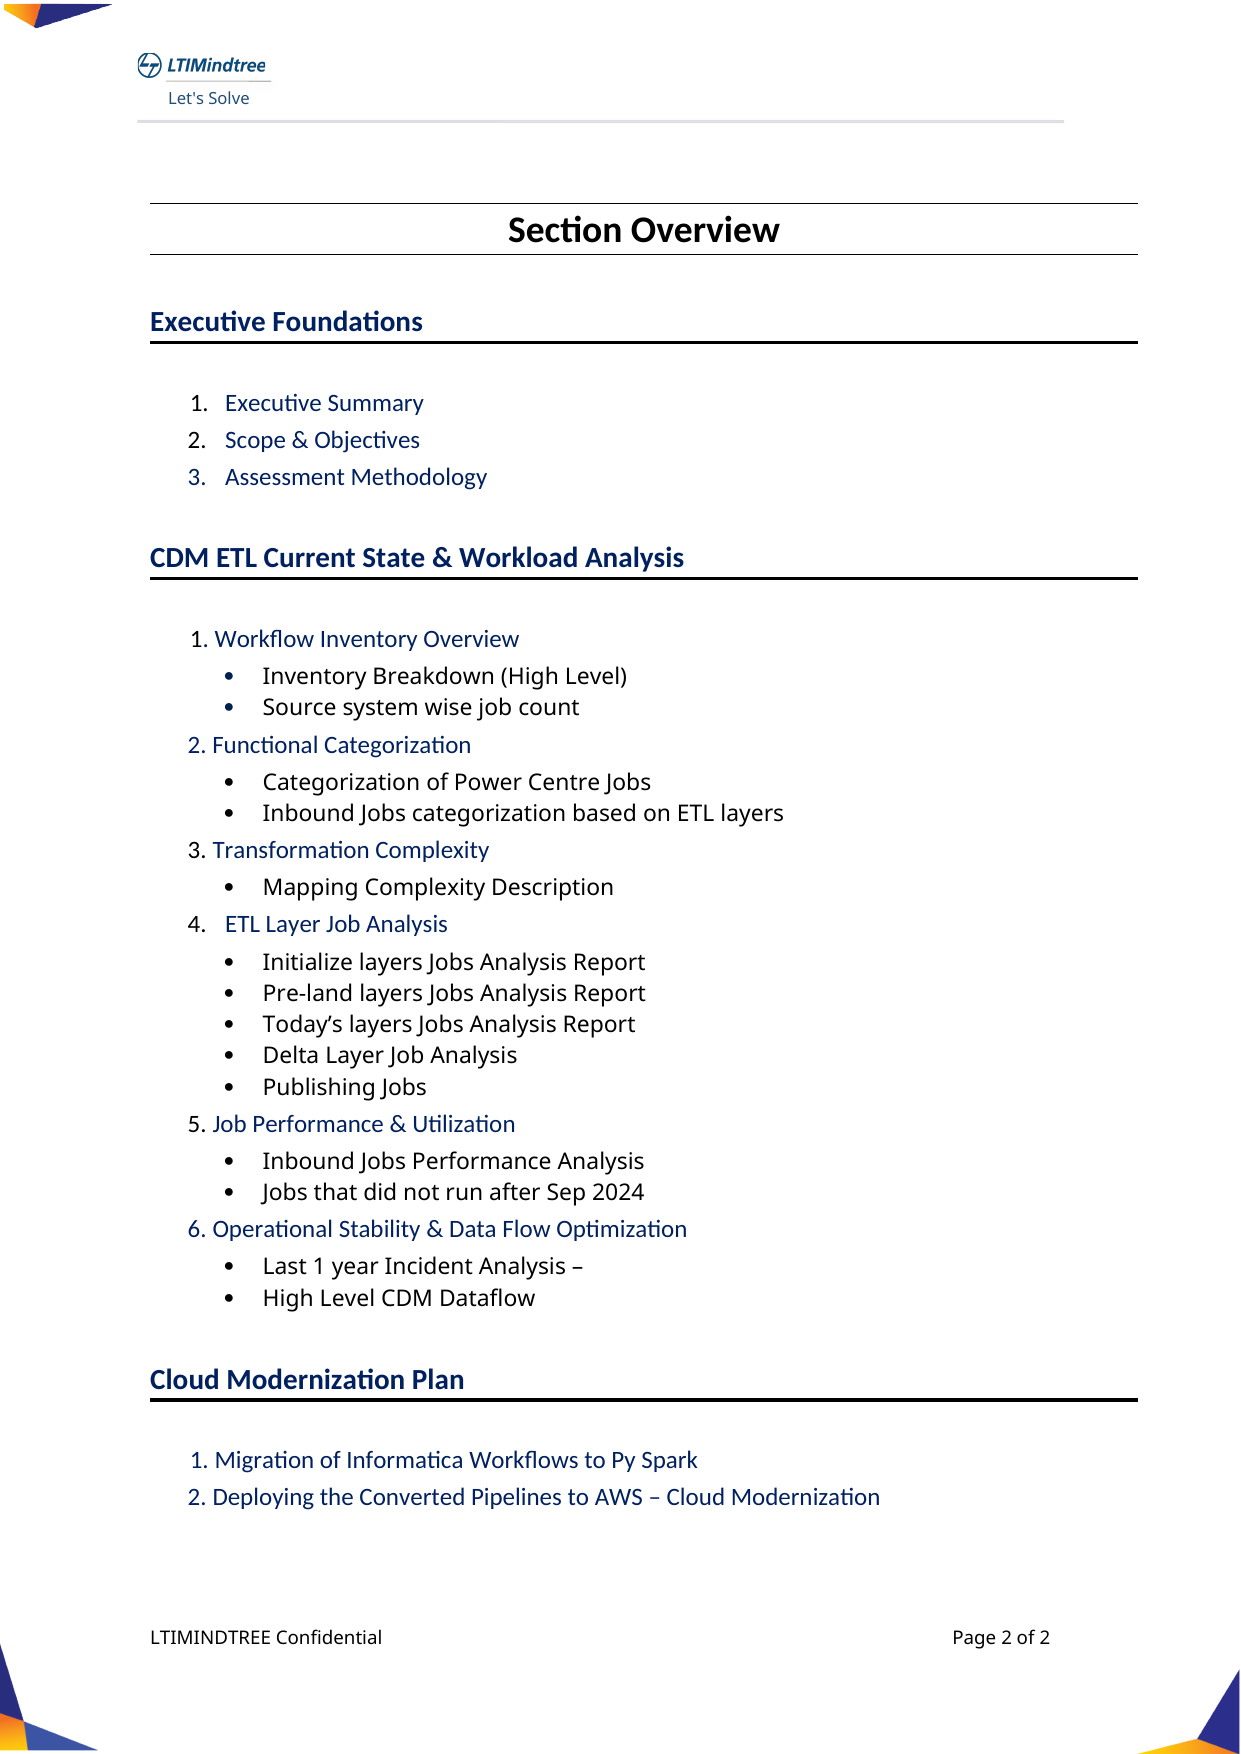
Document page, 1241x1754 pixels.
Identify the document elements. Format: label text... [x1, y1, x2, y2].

list Inbound Jobs categorization based on ETL layers [225, 797, 1138, 828]
text 1. Executive Summary [150, 387, 1138, 418]
text 3. Transformation Complexity [150, 834, 1138, 865]
text 2. Functional Categorization [150, 729, 1138, 759]
text 2. Scope & Objectives [150, 424, 1138, 454]
list Publishing Jobs [225, 1070, 1138, 1102]
text 4. ETL Layer Job Analysis [150, 909, 1138, 939]
text 2. Deploying the Converted Pipelines to AWS – Cloud Modernization [150, 1481, 1138, 1512]
text CDM ETL Current State & Workload Analysis [150, 539, 1138, 577]
list Last 1 year Incident Analysis – [225, 1250, 1138, 1281]
text Executive Foundations [150, 303, 1138, 341]
text 6. Operational Stability & Data Flow Optimization [150, 1213, 1138, 1244]
list Mapping Complexity Description [225, 871, 1138, 902]
list Categorization of Power Centre Jobs [225, 766, 1138, 797]
list Inbound Jobs Performance Analysis [225, 1145, 1138, 1176]
list Delta Layer Job Analysis [225, 1039, 1138, 1070]
picture [1134, 1670, 1241, 1754]
text 5. Job Performance & Utilization [150, 1108, 1138, 1138]
picture [137, 53, 265, 78]
list Jobs that did not run after Sep 2024 [225, 1176, 1138, 1207]
list Today’s layers Jobs Analysis Report [225, 1008, 1138, 1039]
list High Level CDM Dataflow [225, 1281, 1138, 1313]
picture [0, 1641, 98, 1754]
text 1. Workflow Inventory Overview [150, 623, 1138, 654]
text Cloud Modernization Plan [150, 1361, 1138, 1398]
text Section Overview [150, 204, 1138, 254]
list Inventory Breakdown (High Level) [225, 660, 1138, 691]
picture [3, 0, 113, 100]
list Pre-land layers Jobs Analysis Report [225, 977, 1138, 1008]
list Source system wise job count [225, 691, 1138, 723]
list Initialize layers Jobs Analysis Report [225, 945, 1138, 977]
text 3. Assessment Methodology [150, 461, 1138, 491]
text 1. Migration of Informatica Workflows to Py Spark [150, 1445, 1138, 1475]
